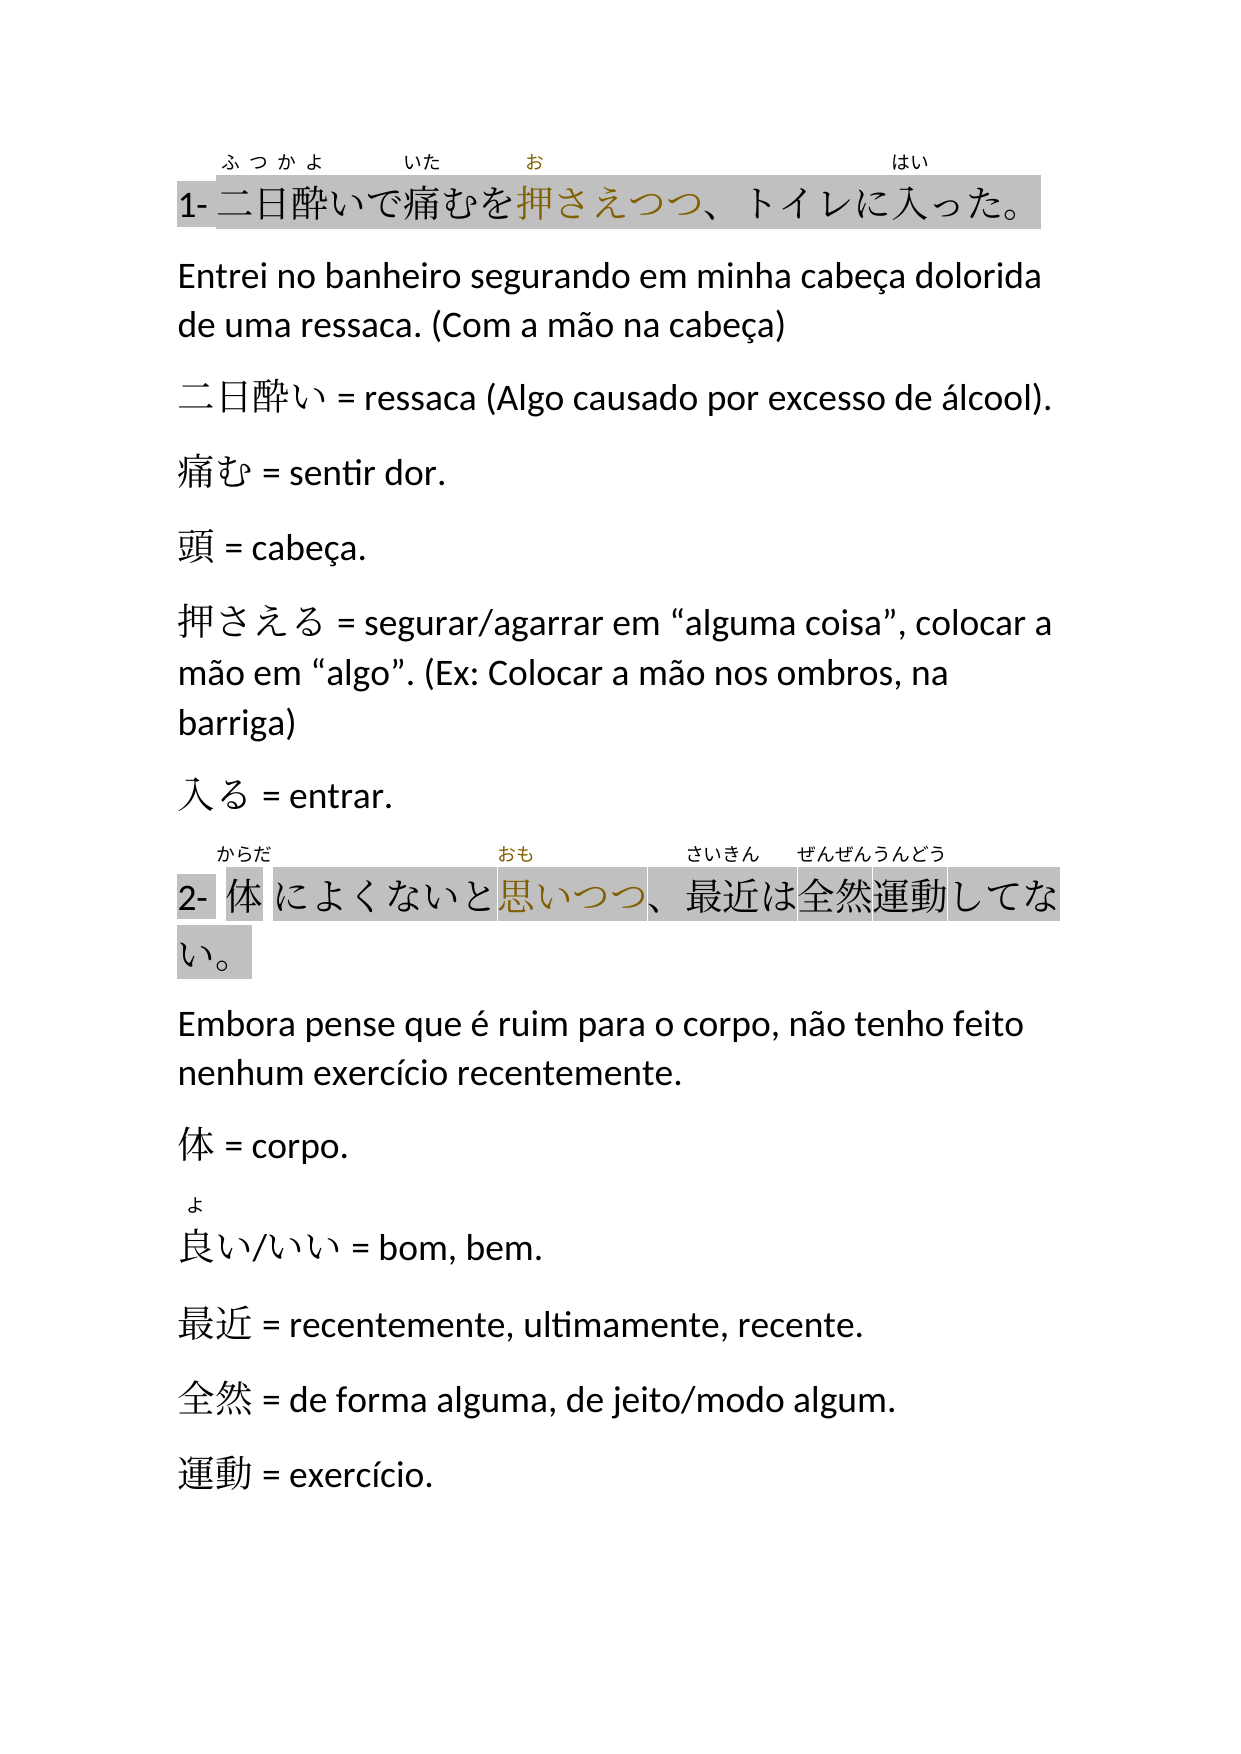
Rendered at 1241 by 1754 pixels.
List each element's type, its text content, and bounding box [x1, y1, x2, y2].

text Entrei no banheiro segurando em minha cabeça dolorida de uma ressaca. (Com a mão na cabeça) [177, 252, 1063, 347]
text 入る = entrar. [177, 765, 1063, 819]
text 最近 = recentemente, ultimamente, recente. [177, 1294, 1063, 1348]
text い/いい = bom, bem. [177, 1190, 1063, 1271]
text 2- によくないといつつ、はしてない。 [177, 840, 1063, 979]
text 全然 = de forma alguma, de jeito/modo algum. [177, 1369, 1063, 1423]
text Embora pense que é ruim para o corpo, não tenho feito nenhum exercício recentemente. [177, 1000, 1063, 1095]
text 1- いでむをさえつつ、トイレにった。 [177, 148, 1063, 229]
text 体 = corpo. [177, 1115, 1063, 1169]
text 頭 = cabeça. [177, 517, 1063, 571]
text 二日酔い = ressaca (Algo causado por excesso de álcool). [177, 367, 1063, 421]
text 運動 = exercício. [177, 1444, 1063, 1498]
text 押さえる = segurar/agarrar em “alguma coisa”, colocar a mão em “algo”. (Ex: Colocar a mão nos ombros, na barriga) [177, 592, 1063, 744]
text 痛む = sentir dor. [177, 442, 1063, 496]
